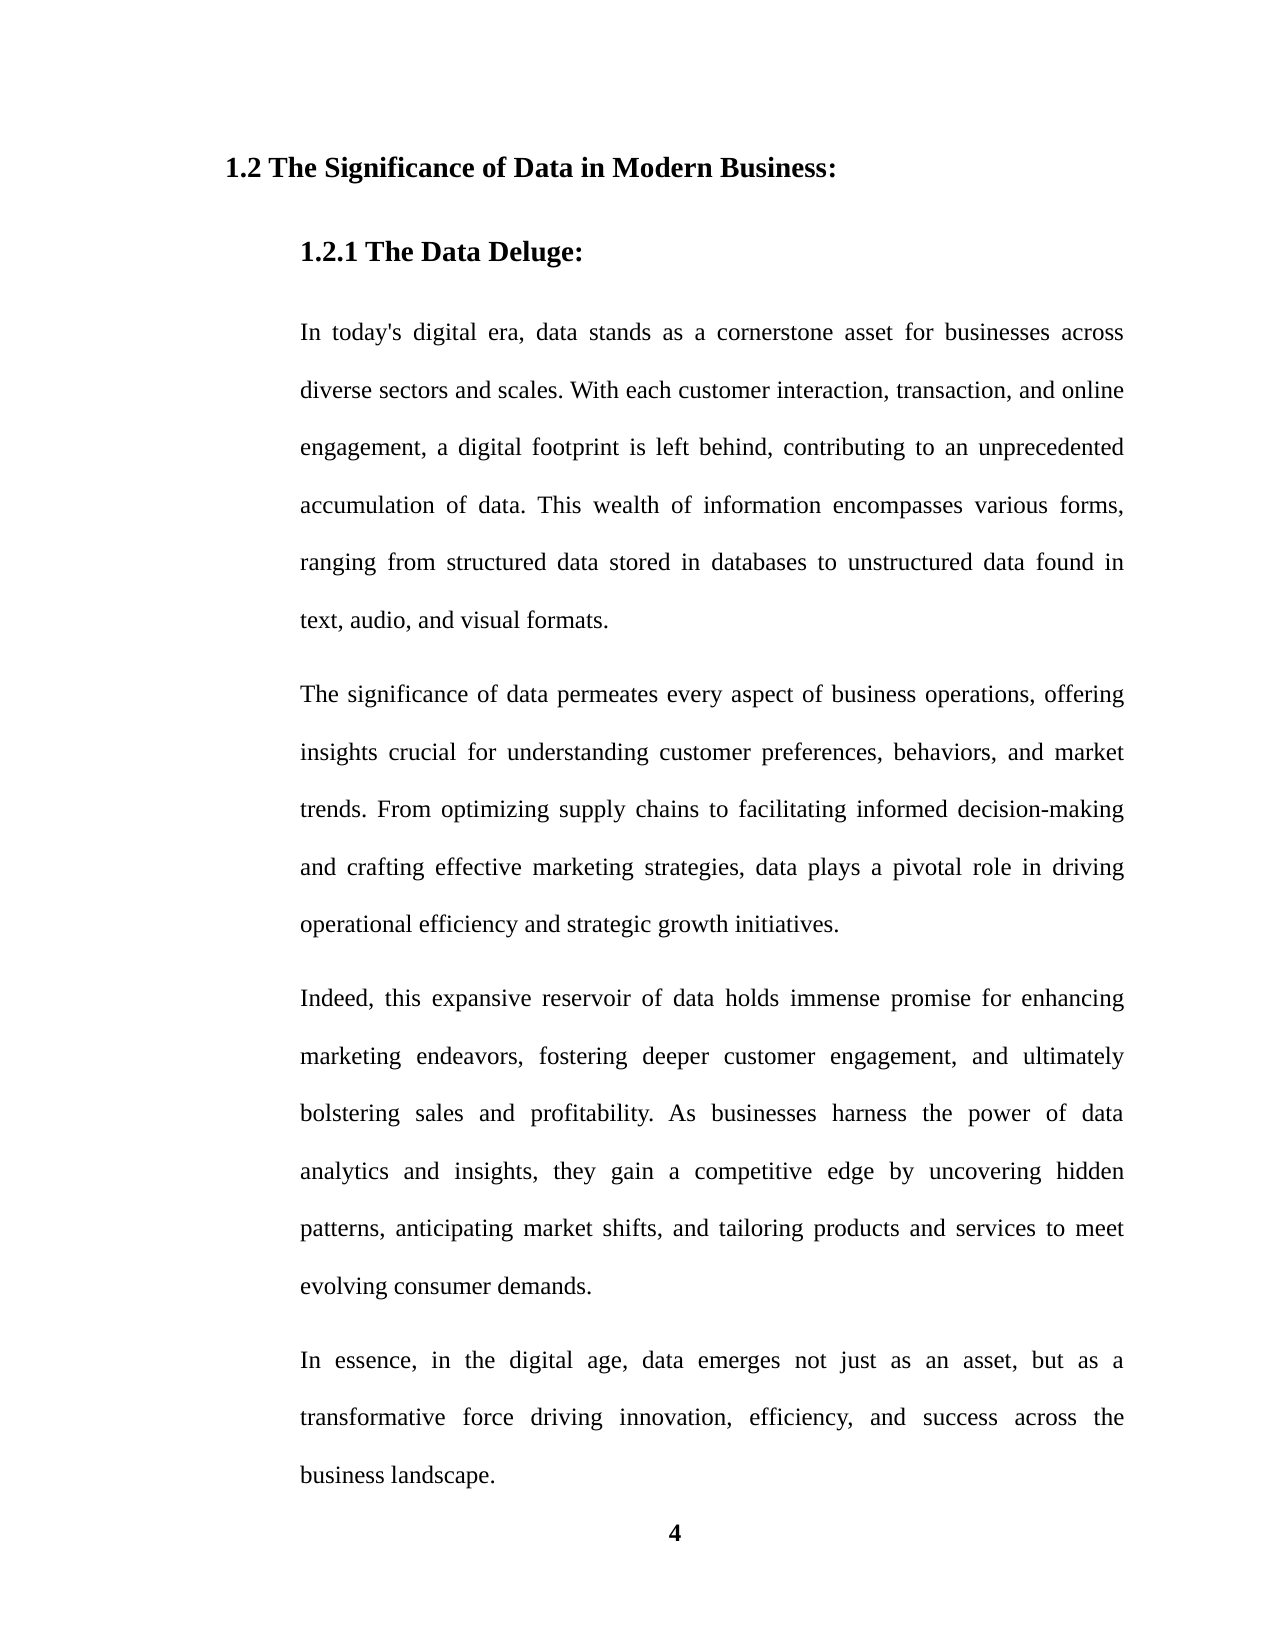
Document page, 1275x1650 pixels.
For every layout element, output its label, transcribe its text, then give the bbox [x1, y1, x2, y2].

text In essence, in the digital age, data emerges not just as an asset, but as a transformative force driving innovation, efficiency, and success across the business landscape. [300, 1345, 1125, 1489]
text 1.2 The Significance of Data in Modern Business: [225, 150, 1125, 183]
text In today's digital era, data stands as a cornerstone asset for businesses across diverse sectors and scales. With each customer interaction, transaction, and online engagement, a digital footprint is left behind, contributing to an unprecedented accumulation of data. This wealth of information encompasses various forms, ranging from structured data stored in databases to unstructured data found in text, audio, and visual formats. [300, 317, 1125, 634]
text The significance of data permeates every aspect of business operations, offering insights crucial for understanding customer preferences, behaviors, and market trends. From optimizing supply chains to facilitating informed decision-making and crafting effective marketing strategies, data plays a pivotal role in driving operational efficiency and strategic growth initiatives. [300, 679, 1125, 938]
text Indeed, this expansive reservoir of data holds immense promise for enhancing marketing endeavors, fostering deeper customer engagement, and ultimately bolstering sales and profitability. As businesses harness the power of data analytics and insights, they gain a competitive edge by uncovering hidden patterns, anticipating market shifts, and tailoring products and services to meet evolving consumer demands. [300, 983, 1125, 1299]
text 1.2.1 The Data Deluge: [300, 234, 1125, 267]
